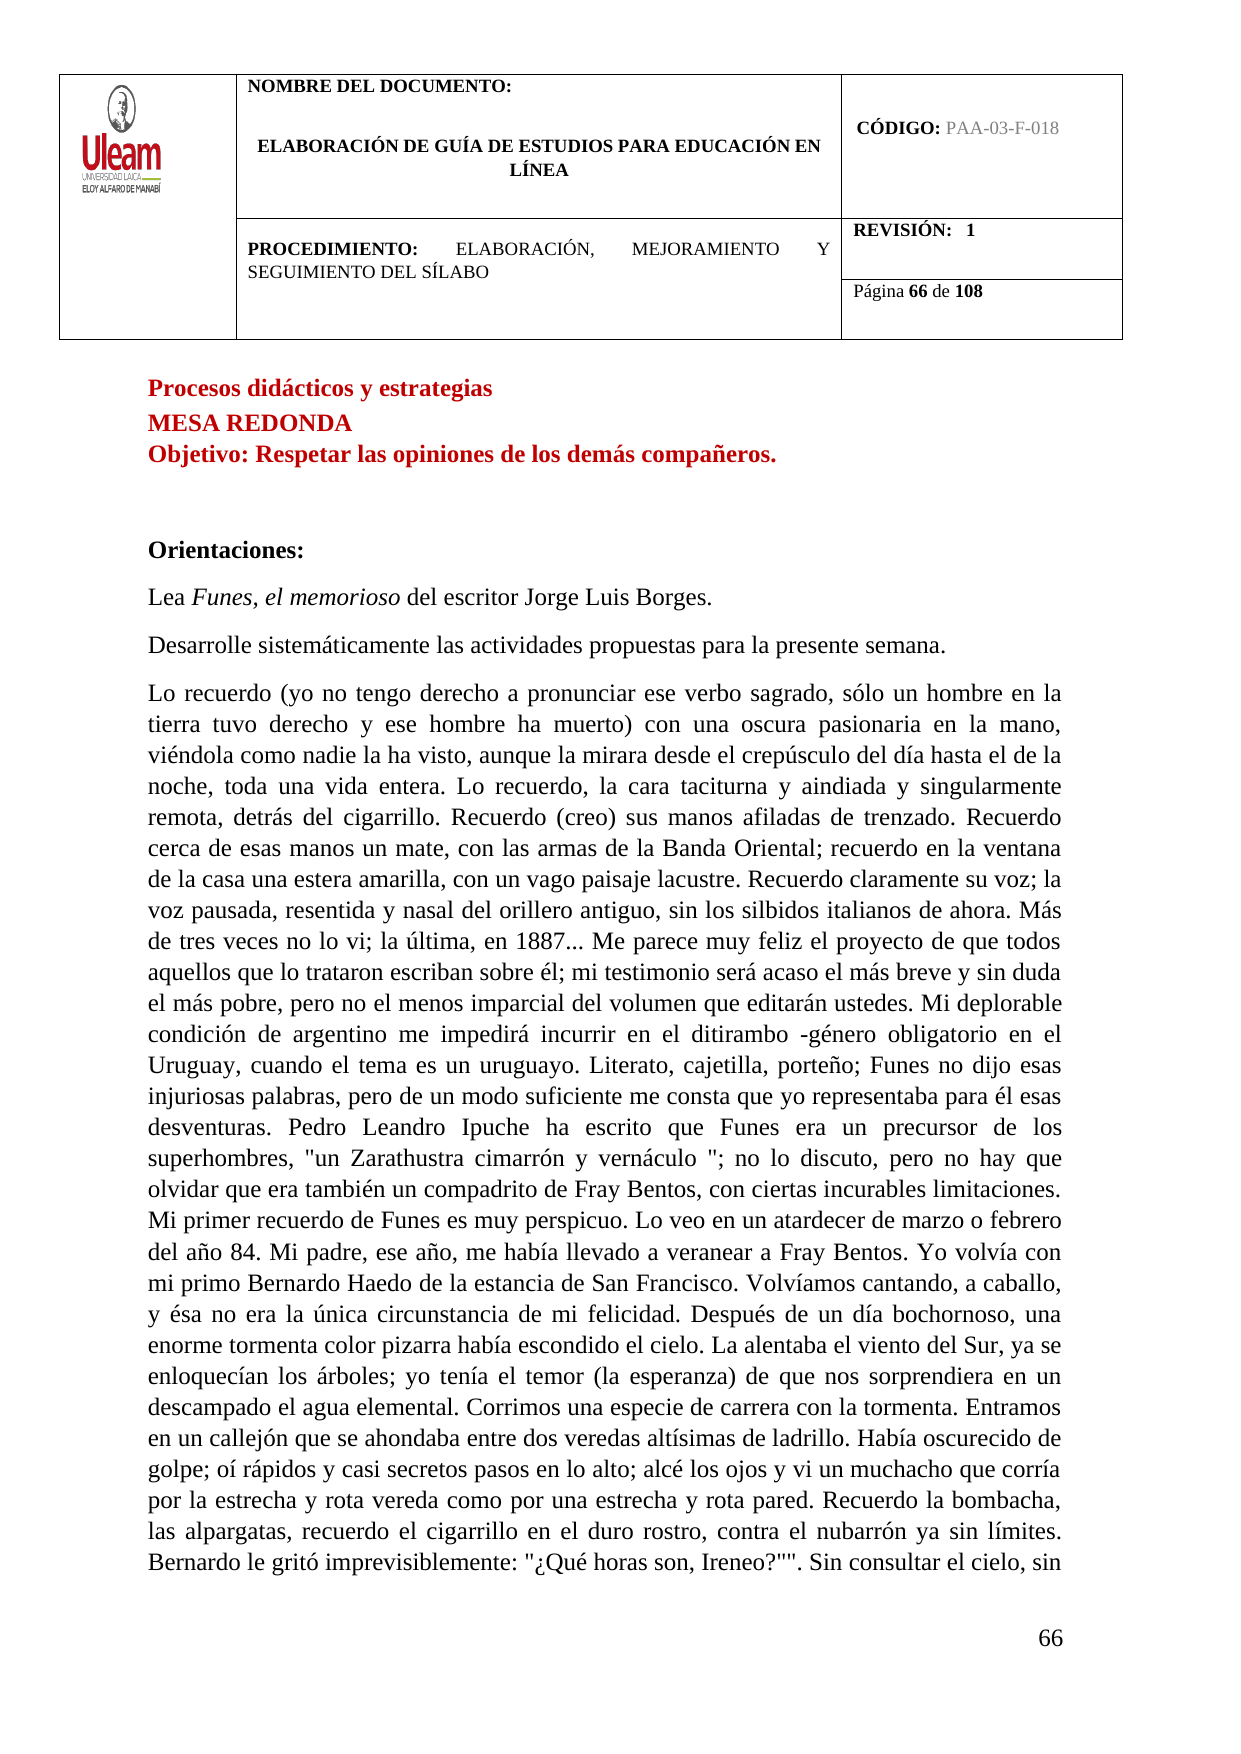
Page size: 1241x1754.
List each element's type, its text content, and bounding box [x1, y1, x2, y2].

text Lea Funes, el memorioso del escritor Jorge Luis Borges. [148, 582, 1063, 611]
text Objetivo: Respetar las opiniones de los demás compañeros. [148, 439, 1063, 468]
subtitle Procesos didácticos y estrategias [148, 373, 1063, 402]
text Orientaciones: [148, 535, 1063, 563]
subtitle MESA REDONDA [148, 408, 1063, 437]
text Desarrolle sistemáticamente las actividades propuestas para la presente semana. [148, 630, 1063, 659]
picture [76, 75, 167, 205]
